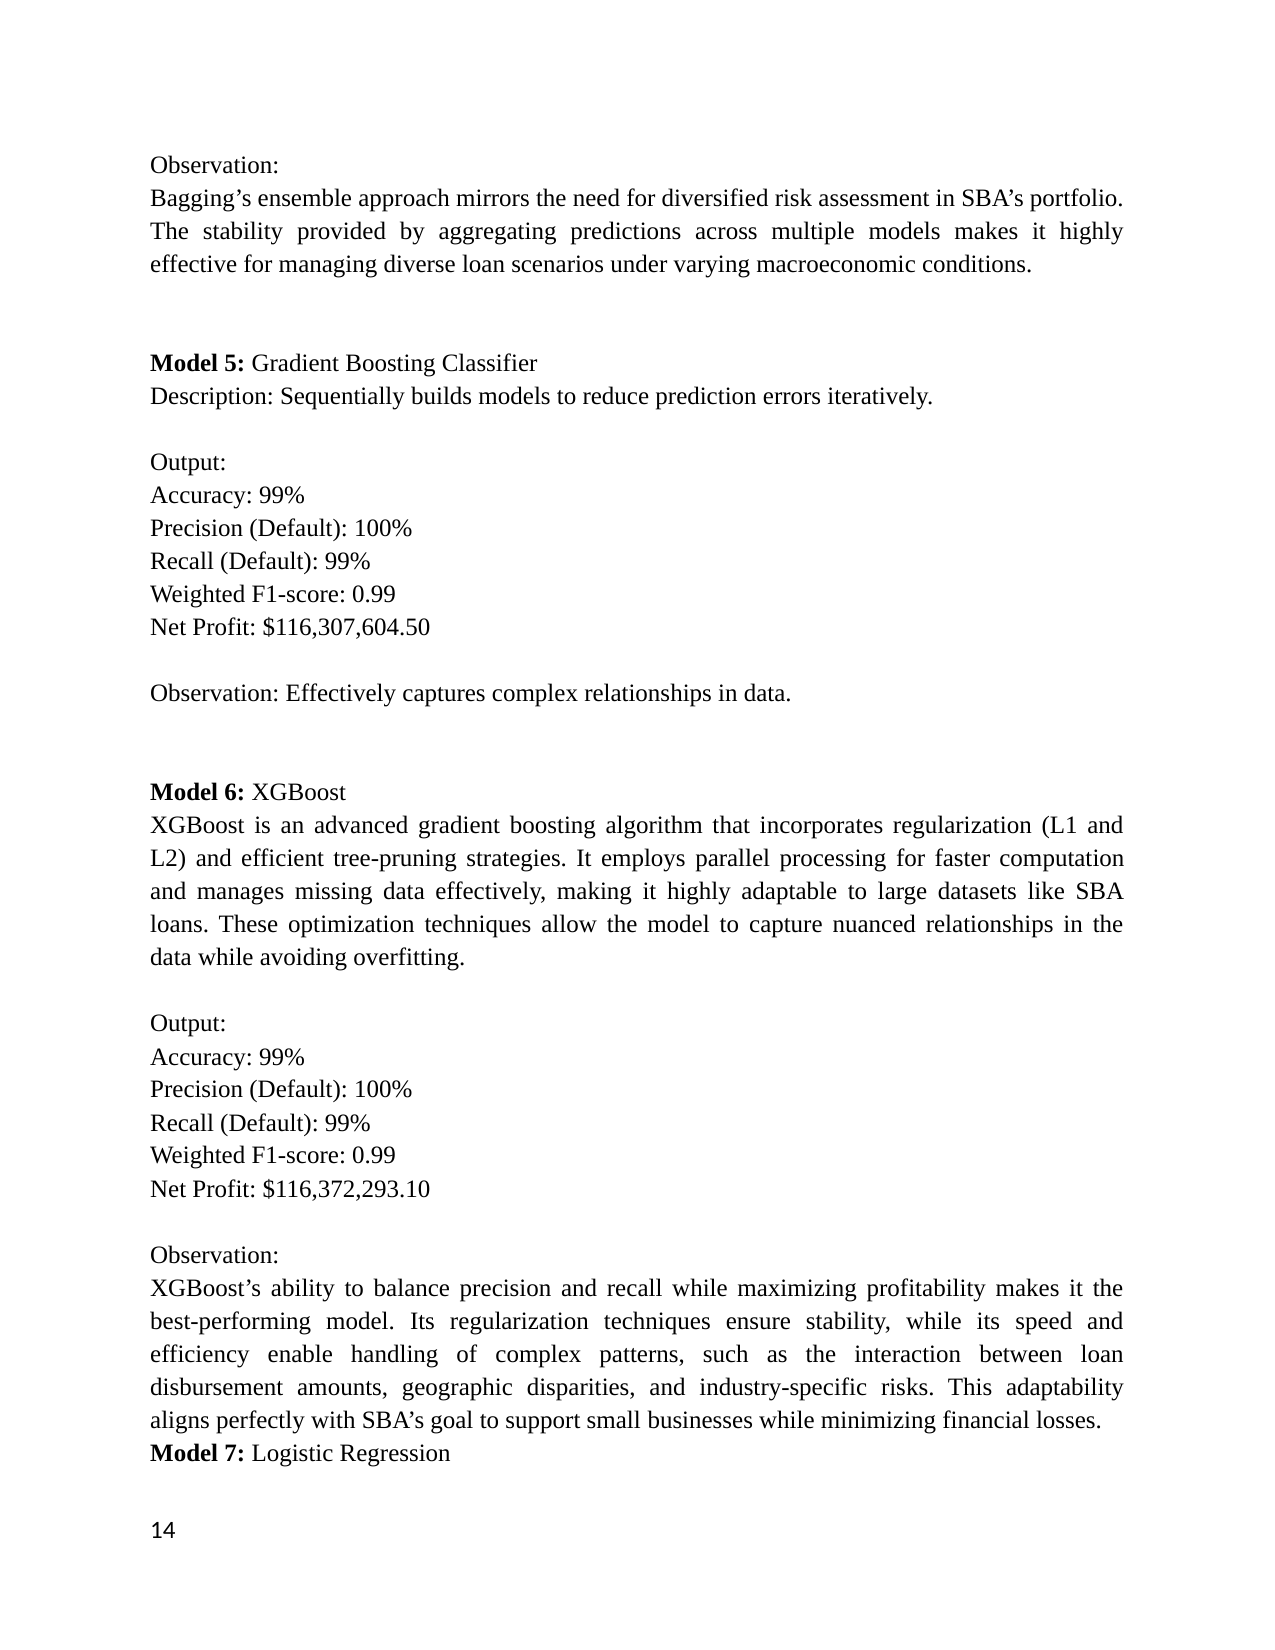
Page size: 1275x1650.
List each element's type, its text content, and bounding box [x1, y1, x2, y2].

text Precision (Default): 100% [150, 513, 1125, 542]
text Accuracy: 99% [150, 480, 1125, 509]
text Net Profit: $116,372,293.10 [150, 1174, 1125, 1202]
text Model 5: Gradient Boosting Classifier [150, 348, 1125, 377]
text Description: Sequentially builds models to reduce prediction errors iteratively. [150, 381, 1125, 410]
text Observation: [150, 150, 1125, 179]
text Bagging’s ensemble approach mirrors the need for diversified risk assessment in SBA’s portfolio. The stability provided by aggregating predictions across multiple models makes it highly effective for managing diverse loan scenarios under varying macroeconomic conditions. [150, 183, 1125, 278]
text Weighted F1-score: 0.99 [150, 1141, 1125, 1169]
text Model 6: XGBoost [150, 777, 1125, 806]
text Weighted F1-score: 0.99 [150, 579, 1125, 608]
text Observation: [150, 1240, 1125, 1268]
text Output: [150, 1008, 1125, 1037]
text Accuracy: 99% [150, 1042, 1125, 1070]
text Recall (Default): 99% [150, 1108, 1125, 1136]
text XGBoost is an advanced gradient boosting algorithm that incorporates regularization (L1 and L2) and efficient tree-pruning strategies. It employs parallel processing for faster computation and manages missing data effectively, making it highly adaptable to large datasets like SBA loans. These optimization techniques allow the model to capture nuanced relationships in the data while avoiding overfitting. [150, 810, 1125, 971]
text Model 7: Logistic Regression [150, 1438, 1125, 1467]
text Precision (Default): 100% [150, 1074, 1125, 1103]
text Output: [150, 447, 1125, 476]
text Observation: Effectively captures complex relationships in data. [150, 678, 1125, 707]
text Net Profit: $116,307,604.50 [150, 612, 1125, 641]
text Recall (Default): 99% [150, 546, 1125, 575]
text XGBoost’s ability to balance precision and recall while maximizing profitability makes it the best-performing model. Its regularization techniques ensure stability, while its speed and efficiency enable handling of complex patterns, such as the interaction between loan disbursement amounts, geographic disparities, and industry-specific risks. This adaptability aligns perfectly with SBA’s goal to support small businesses while minimizing financial losses. [150, 1273, 1125, 1433]
